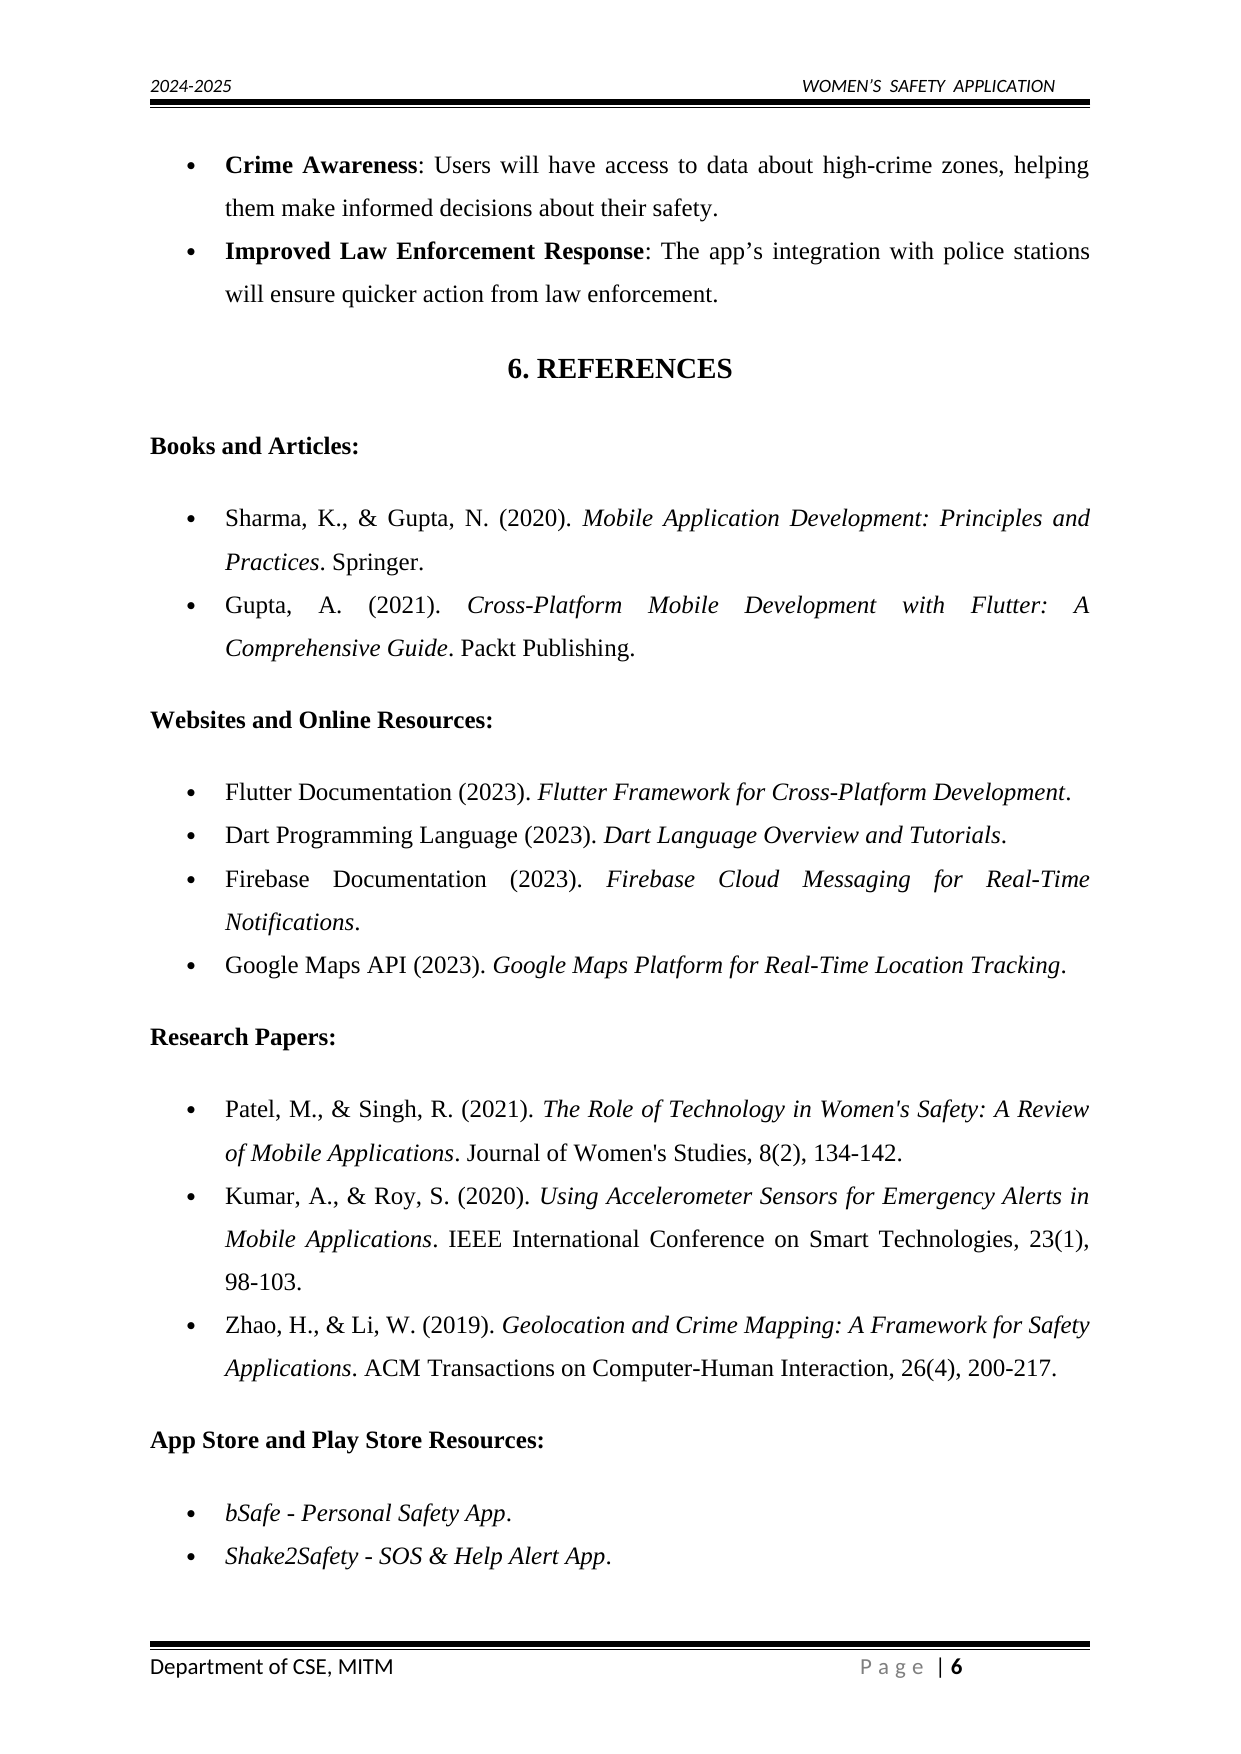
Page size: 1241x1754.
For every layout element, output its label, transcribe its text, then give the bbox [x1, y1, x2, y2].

list Google Maps API (2023). Google Maps Platform for Real-Time Location Tracking. [187, 950, 1090, 979]
list Patel, M., & Singh, R. (2021). The Role of Technology in Women's Safety: A Review of Mobile Applications. Journal of Women's Studies, 8(2), 134-142. [187, 1094, 1090, 1166]
text Research Papers: [150, 1022, 1090, 1051]
list Gupta, A. (2021). Cross-Platform Mobile Development with Flutter: A Comprehensive Guide. Packt Publishing. [187, 590, 1090, 662]
list Kumar, A., & Roy, S. (2020). Using Accelerometer Sensors for Emergency Alerts in Mobile Applications. IEEE International Conference on Smart Technologies, 23(1), 98-103. [187, 1181, 1090, 1296]
list Improved Law Enforcement Response: The app’s integration with police stations will ensure quicker action from law enforcement. [187, 236, 1090, 308]
text Books and Articles: [150, 431, 1090, 460]
list Crime Awareness: Users will have access to data about high-crime zones, helping them make informed decisions about their safety. [187, 150, 1090, 222]
list Zhao, H., & Li, W. (2019). Geolocation and Crime Mapping: A Framework for Safety Applications. ACM Transactions on Computer-Human Interaction, 26(4), 200-217. [187, 1310, 1090, 1382]
text Websites and Online Resources: [150, 705, 1090, 734]
list bSafe - Personal Safety App. [187, 1498, 1090, 1527]
list Sharma, K., & Gupta, N. (2020). Mobile Application Development: Principles and Practices. Springer. [187, 503, 1090, 575]
list Dart Programming Language (2023). Dart Language Overview and Tutorials. [187, 821, 1090, 849]
list Shake2Safety - SOS & Help Alert App. [187, 1541, 1090, 1570]
text 6. REFERENCES [150, 352, 1090, 385]
list Firebase Documentation (2023). Firebase Cloud Messaging for Real-Time Notifications. [187, 864, 1090, 936]
list Flutter Documentation (2023). Flutter Framework for Cross-Platform Development. [187, 777, 1090, 806]
text App Store and Play Store Resources: [150, 1426, 1090, 1454]
